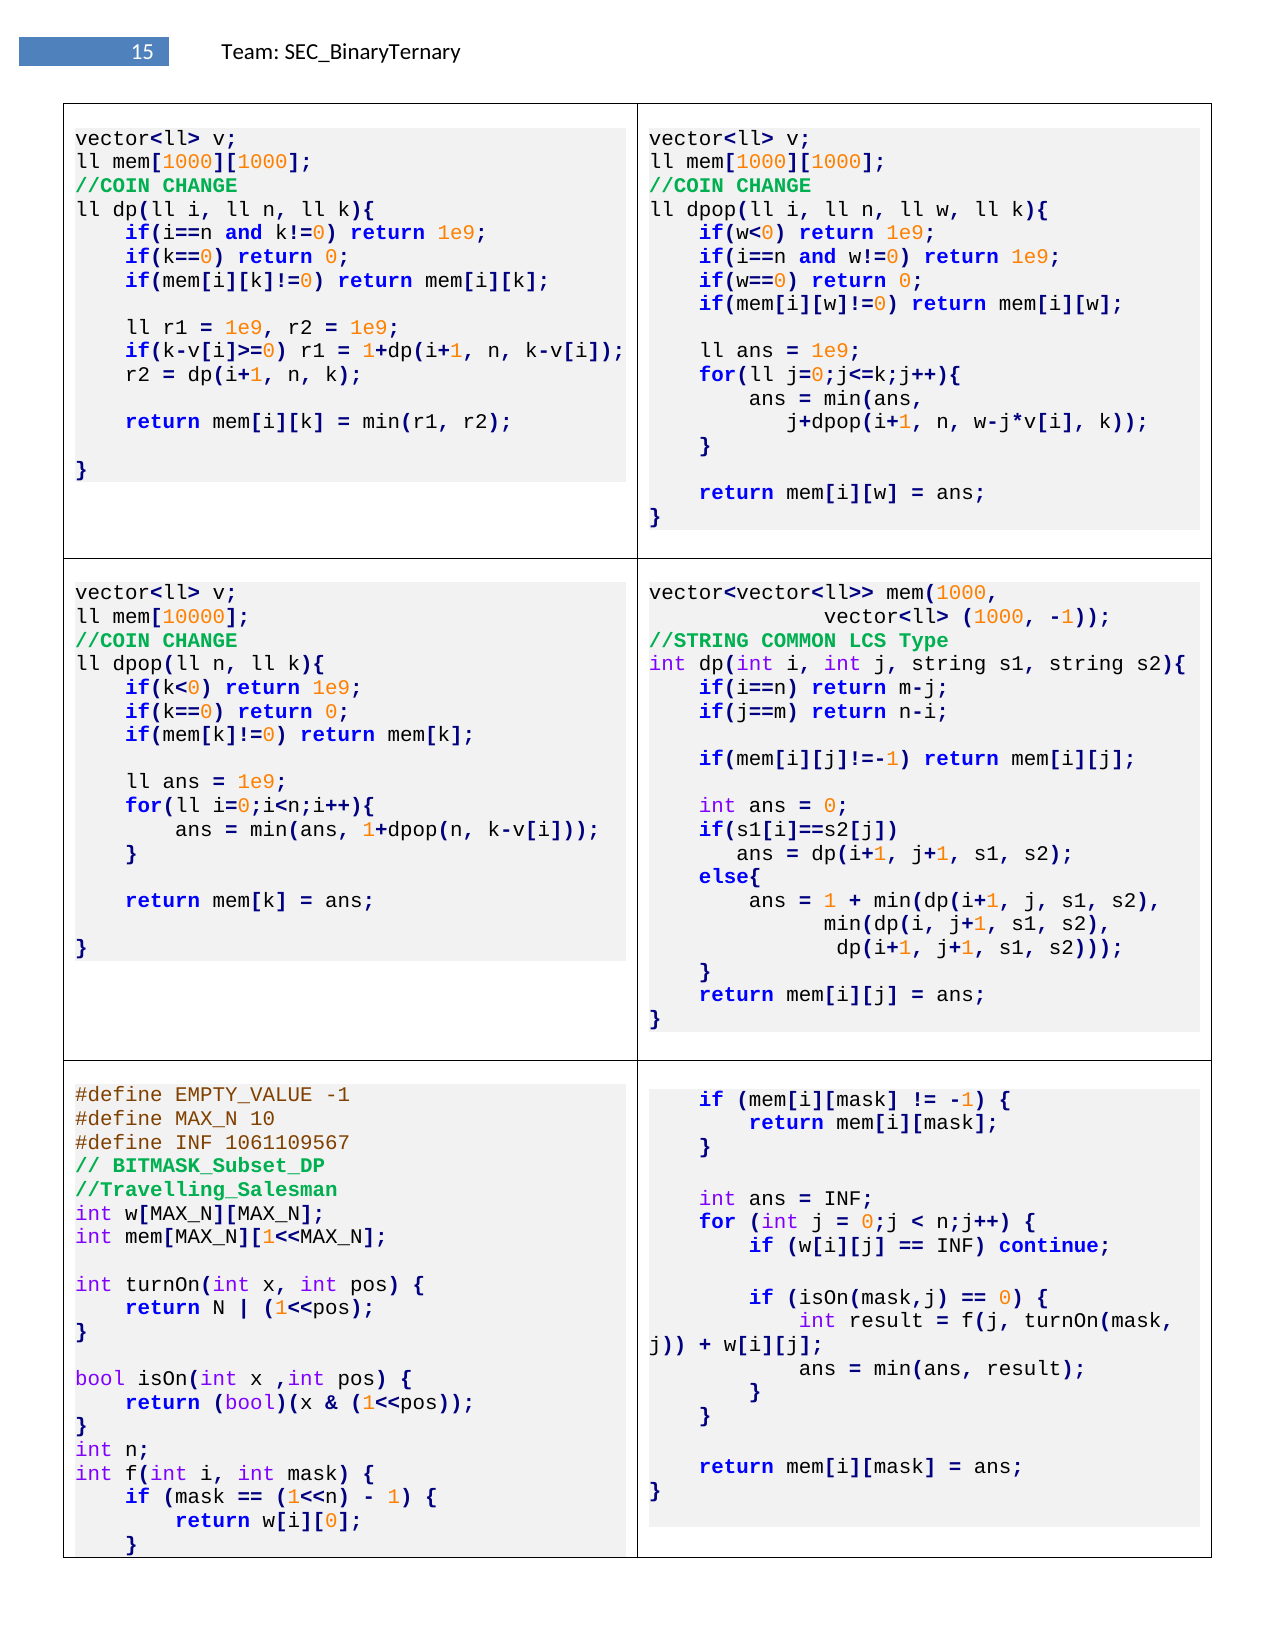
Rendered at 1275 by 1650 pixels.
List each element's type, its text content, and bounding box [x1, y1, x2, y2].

table_cell vector<vector<ll>> mem(1000, vector<ll> (1000, -1)); //STRING COMMON LCS Type int dp(int i, int j, string s1, string s2){ if(i==n) return m-j; if(j==m) return n-i; if(mem[i][j]!=-1) return mem[i][j]; int ans = 0; if(s1[i]==s2[j]) ans = dp(i+1, j+1, s1, s2); else{ ans = 1 + min(dp(i+1, j, s1, s2), min(dp(i, j+1, s1, s2), dp(i+1, j+1, s1, s2))); } return mem[i][j] = ans; } [638, 559, 1211, 1060]
table_cell vector<ll> v; ll mem[1000][1000]; //COIN CHANGE ll dp(ll i, ll n, ll k){ if(i==n and k!=0) return 1e9; if(k==0) return 0; if(mem[i][k]!=0) return mem[i][k]; ll r1 = 1e9, r2 = 1e9; if(k-v[i]>=0) r1 = 1+dp(i+1, n, k-v[i]); r2 = dp(i+1, n, k); return mem[i][k] = min(r1, r2); } [64, 104, 637, 558]
table_cell vector<ll> v; ll mem[10000]; //COIN CHANGE ll dpop(ll n, ll k){ if(k<0) return 1e9; if(k==0) return 0; if(mem[k]!=0) return mem[k]; ll ans = 1e9; for(ll i=0;i<n;i++){ ans = min(ans, 1+dpop(n, k-v[i])); } return mem[k] = ans; } [64, 559, 637, 1060]
table_cell if (mem[i][mask] != -1) { return mem[i][mask]; } int ans = INF; for (int j = 0;j < n;j++) { if (w[i][j] == INF) continue; if (isOn(mask,j) == 0) { int result = f(j, turnOn(mask, j)) + w[i][j]; ans = min(ans, result); } } return mem[i][mask] = ans; } [638, 1061, 1211, 1557]
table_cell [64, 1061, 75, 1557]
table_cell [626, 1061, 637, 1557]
table_cell vector<ll> v; ll mem[1000][1000]; //COIN CHANGE ll dpop(ll i, ll n, ll w, ll k){ if(w<0) return 1e9; if(i==n and w!=0) return 1e9; if(w==0) return 0; if(mem[i][w]!=0) return mem[i][w]; ll ans = 1e9; for(ll j=0;j<=k;j++){ ans = min(ans, j+dpop(i+1, n, w-j*v[i], k)); } return mem[i][w] = ans; } [638, 104, 1211, 558]
